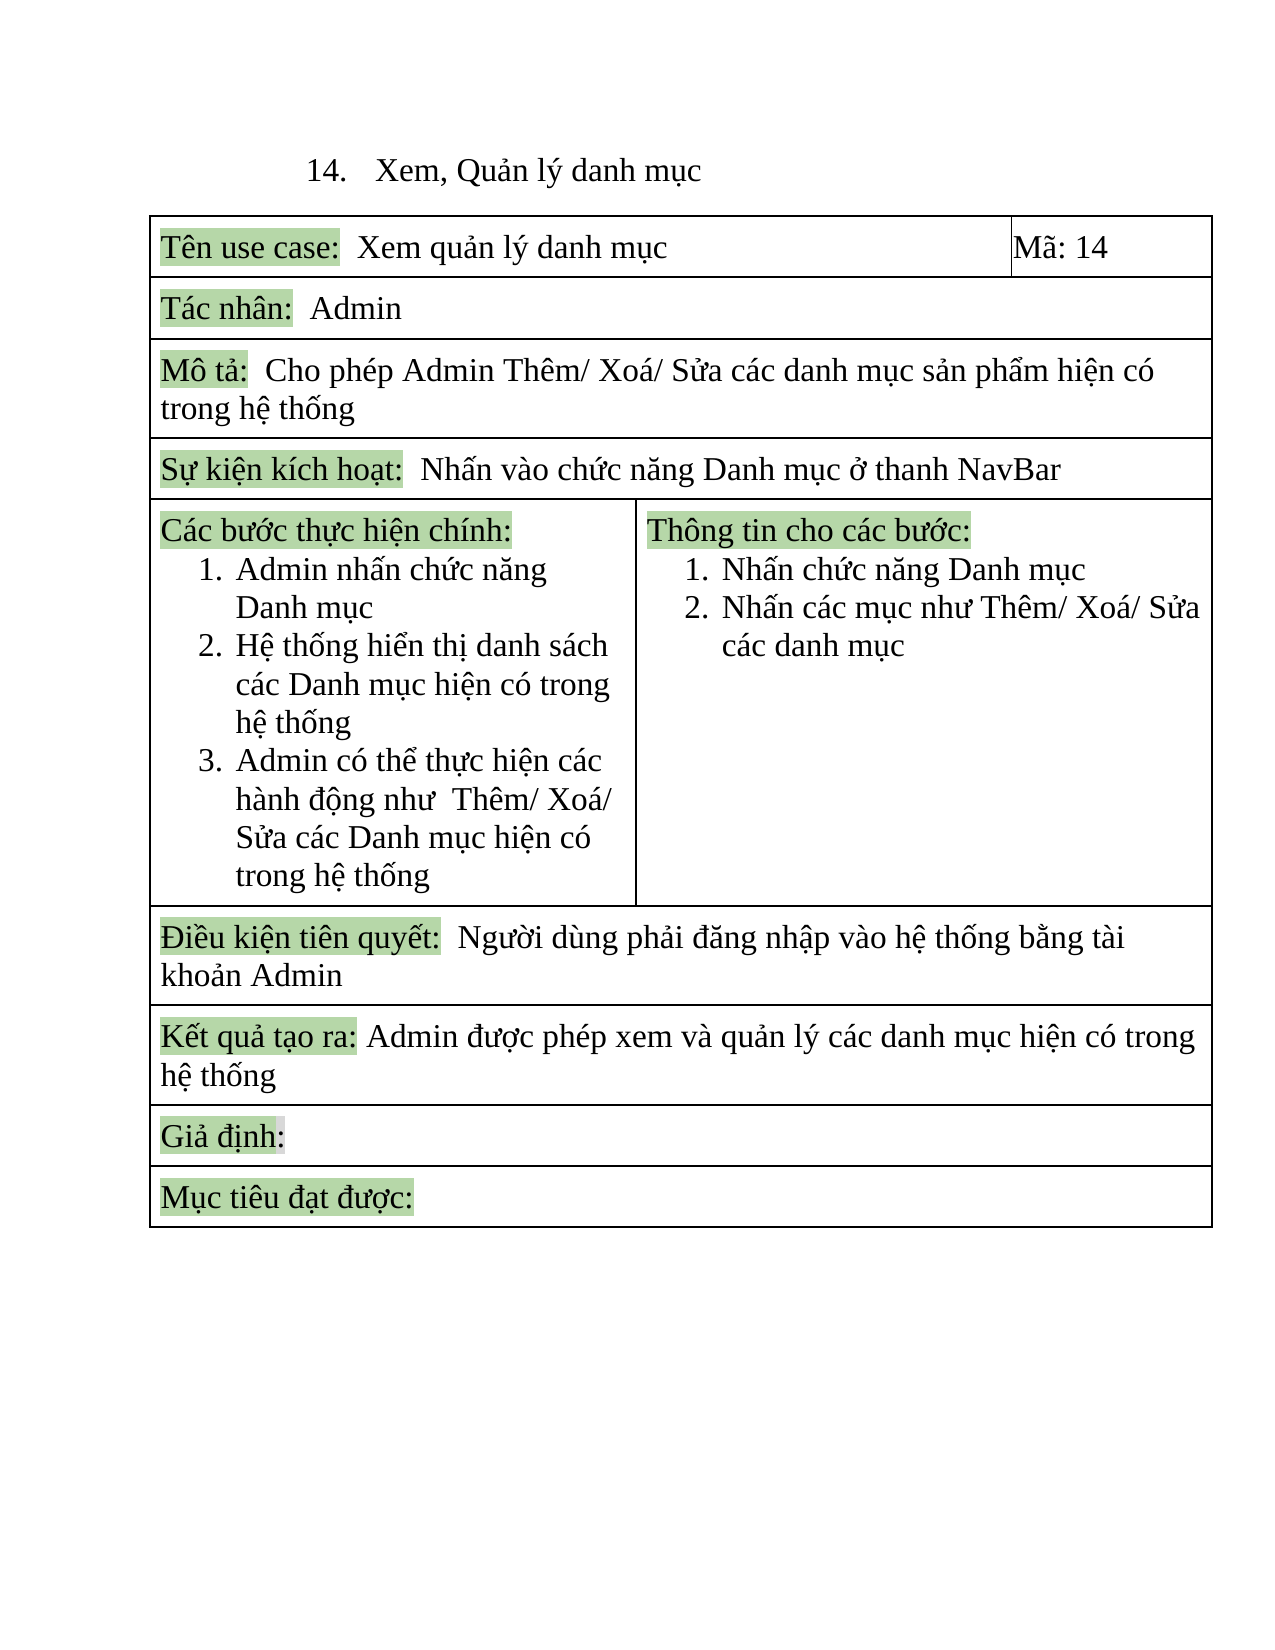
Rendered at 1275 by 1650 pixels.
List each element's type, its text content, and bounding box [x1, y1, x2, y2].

table_cell Kết quả tạo ra: Admin được phép xem và quản lý các danh mục hiện có trong hệ thống [151, 1006, 1211, 1104]
table_header Mã: 14 [1012, 217, 1211, 276]
table_cell Sự kiện kích hoạt: Nhấn vào chức năng Danh mục ở thanh NavBar [151, 439, 1211, 498]
list Xem, Quản lý danh mục [306, 150, 1125, 188]
table_cell Mục tiêu đạt được: [151, 1167, 1211, 1226]
table_cell Mô tả: Cho phép Admin Thêm/ Xoá/ Sửa các danh mục sản phẩm hiện có trong hệ thống [151, 340, 1211, 437]
table_cell Các bước thực hiện chính: Admin nhấn chức năng Danh mục Hệ thống hiển thị danh sách các Danh mục hiện có trong hệ thống Admin có thể thực hiện các hành động như Thêm/ Xoá/ Sửa các Danh mục hiện có trong hệ thống [151, 500, 635, 904]
table_cell Điều kiện tiên quyết: Người dùng phải đăng nhập vào hệ thống bằng tài khoản Admin [151, 907, 1211, 1004]
table_cell Tác nhân: Admin [151, 278, 1211, 337]
table_cell Thông tin cho các bước: Nhấn chức năng Danh mục Nhấn các mục như Thêm/ Xoá/ Sửa các danh mục [637, 500, 1211, 904]
table_header Tên use case: Xem quản lý danh mục [151, 217, 1011, 276]
table_cell Giả định: [151, 1106, 1211, 1165]
